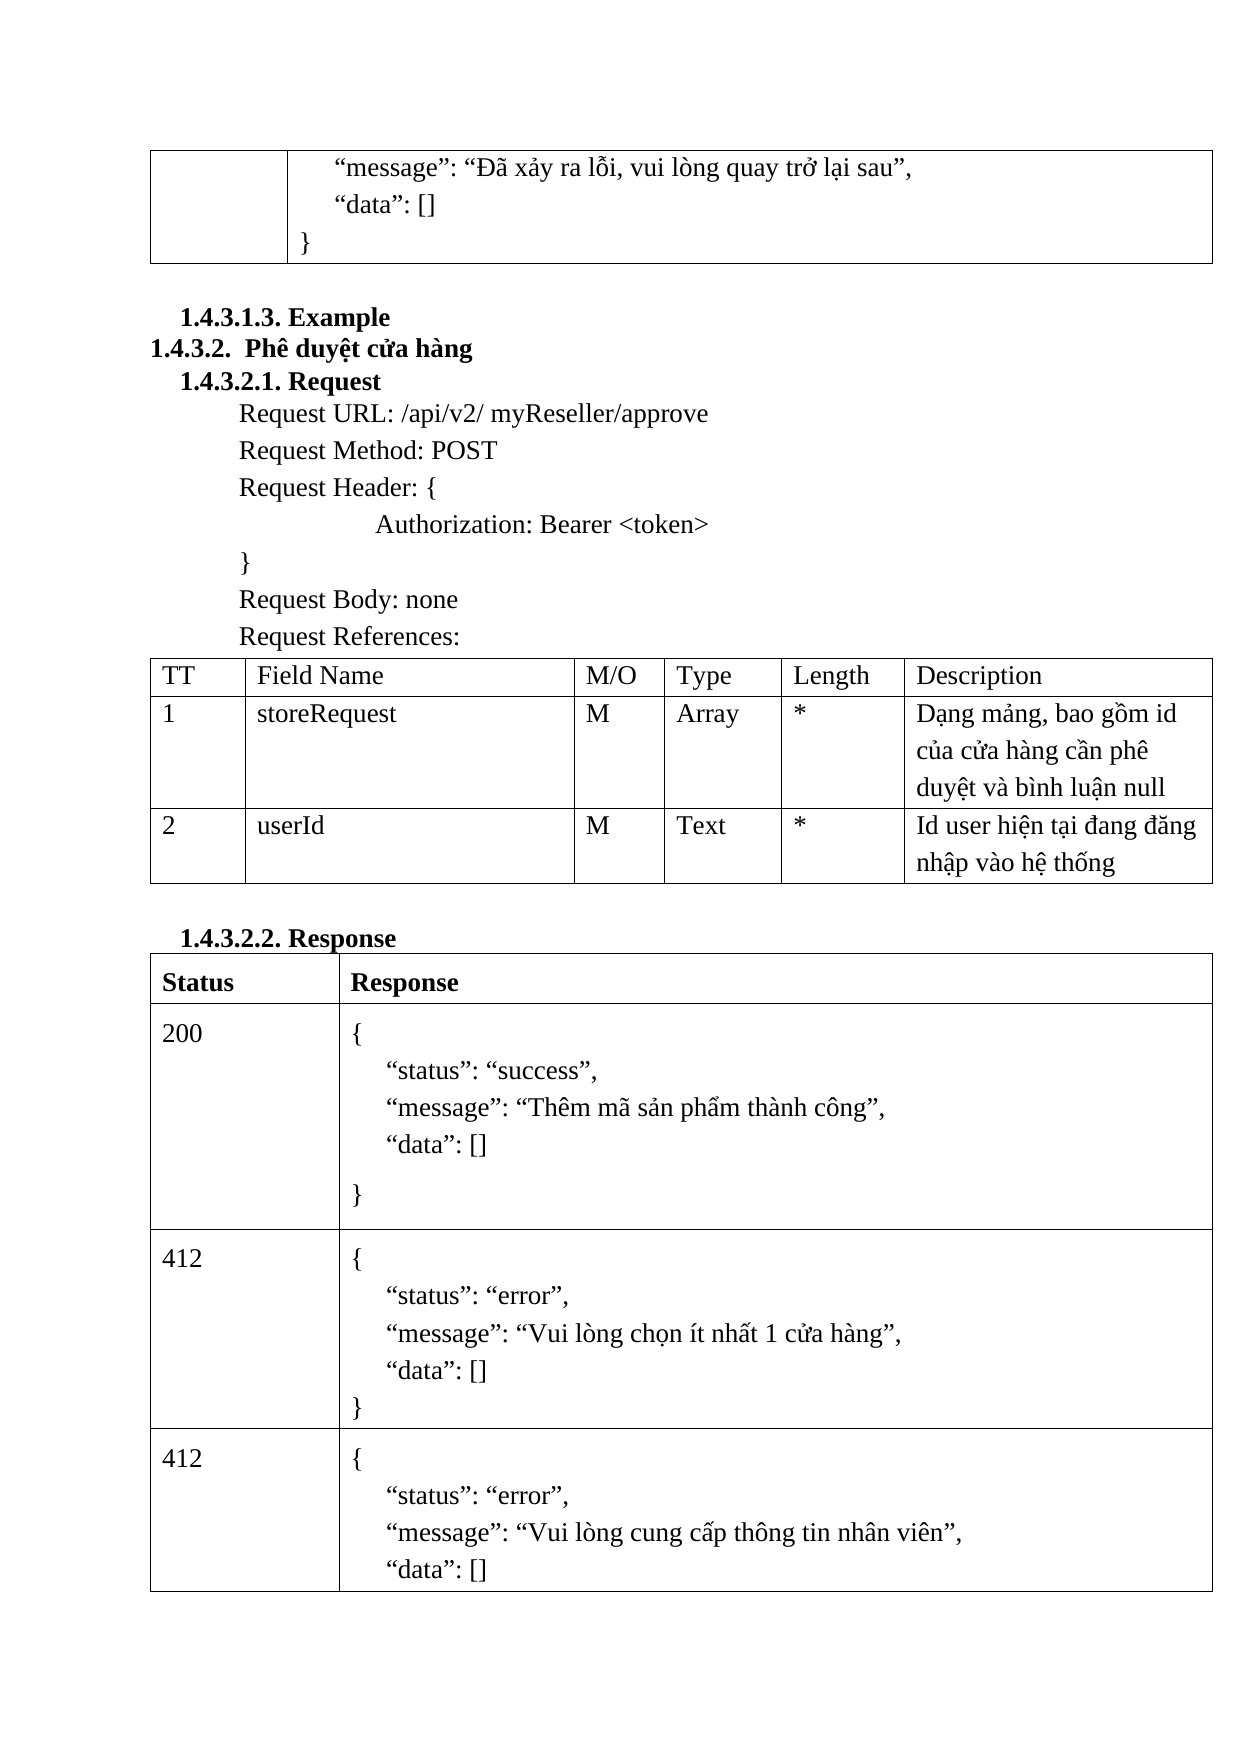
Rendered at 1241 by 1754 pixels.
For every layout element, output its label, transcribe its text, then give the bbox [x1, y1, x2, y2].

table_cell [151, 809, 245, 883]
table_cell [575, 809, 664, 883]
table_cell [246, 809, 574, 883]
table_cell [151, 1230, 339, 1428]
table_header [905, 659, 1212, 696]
subtitle Phê duyệt cửa hàng [150, 332, 1090, 363]
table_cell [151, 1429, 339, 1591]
subtitle Response [179, 922, 1090, 953]
text } [239, 546, 1090, 577]
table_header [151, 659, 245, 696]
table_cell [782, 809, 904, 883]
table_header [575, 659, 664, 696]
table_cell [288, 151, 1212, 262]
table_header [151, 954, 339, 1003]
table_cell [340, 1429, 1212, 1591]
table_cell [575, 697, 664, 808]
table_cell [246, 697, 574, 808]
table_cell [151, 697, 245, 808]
text Request Body: none [239, 583, 1090, 614]
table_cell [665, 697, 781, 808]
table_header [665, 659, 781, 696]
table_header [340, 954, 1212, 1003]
text Request References: [239, 620, 1090, 652]
text Request Method: POST [239, 434, 1090, 465]
subtitle Example [179, 301, 1090, 332]
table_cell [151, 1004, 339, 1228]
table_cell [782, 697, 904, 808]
text Request Header: { [239, 471, 1090, 502]
subtitle Request [179, 366, 1090, 397]
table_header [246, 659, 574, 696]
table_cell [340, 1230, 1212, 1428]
text Authorization: Bearer <token> [239, 508, 1090, 540]
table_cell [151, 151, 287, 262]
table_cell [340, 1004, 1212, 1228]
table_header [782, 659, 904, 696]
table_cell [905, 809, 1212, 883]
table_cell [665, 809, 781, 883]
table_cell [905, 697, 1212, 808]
text Request URL: /api/v2/ myReseller/approve [239, 397, 1090, 428]
